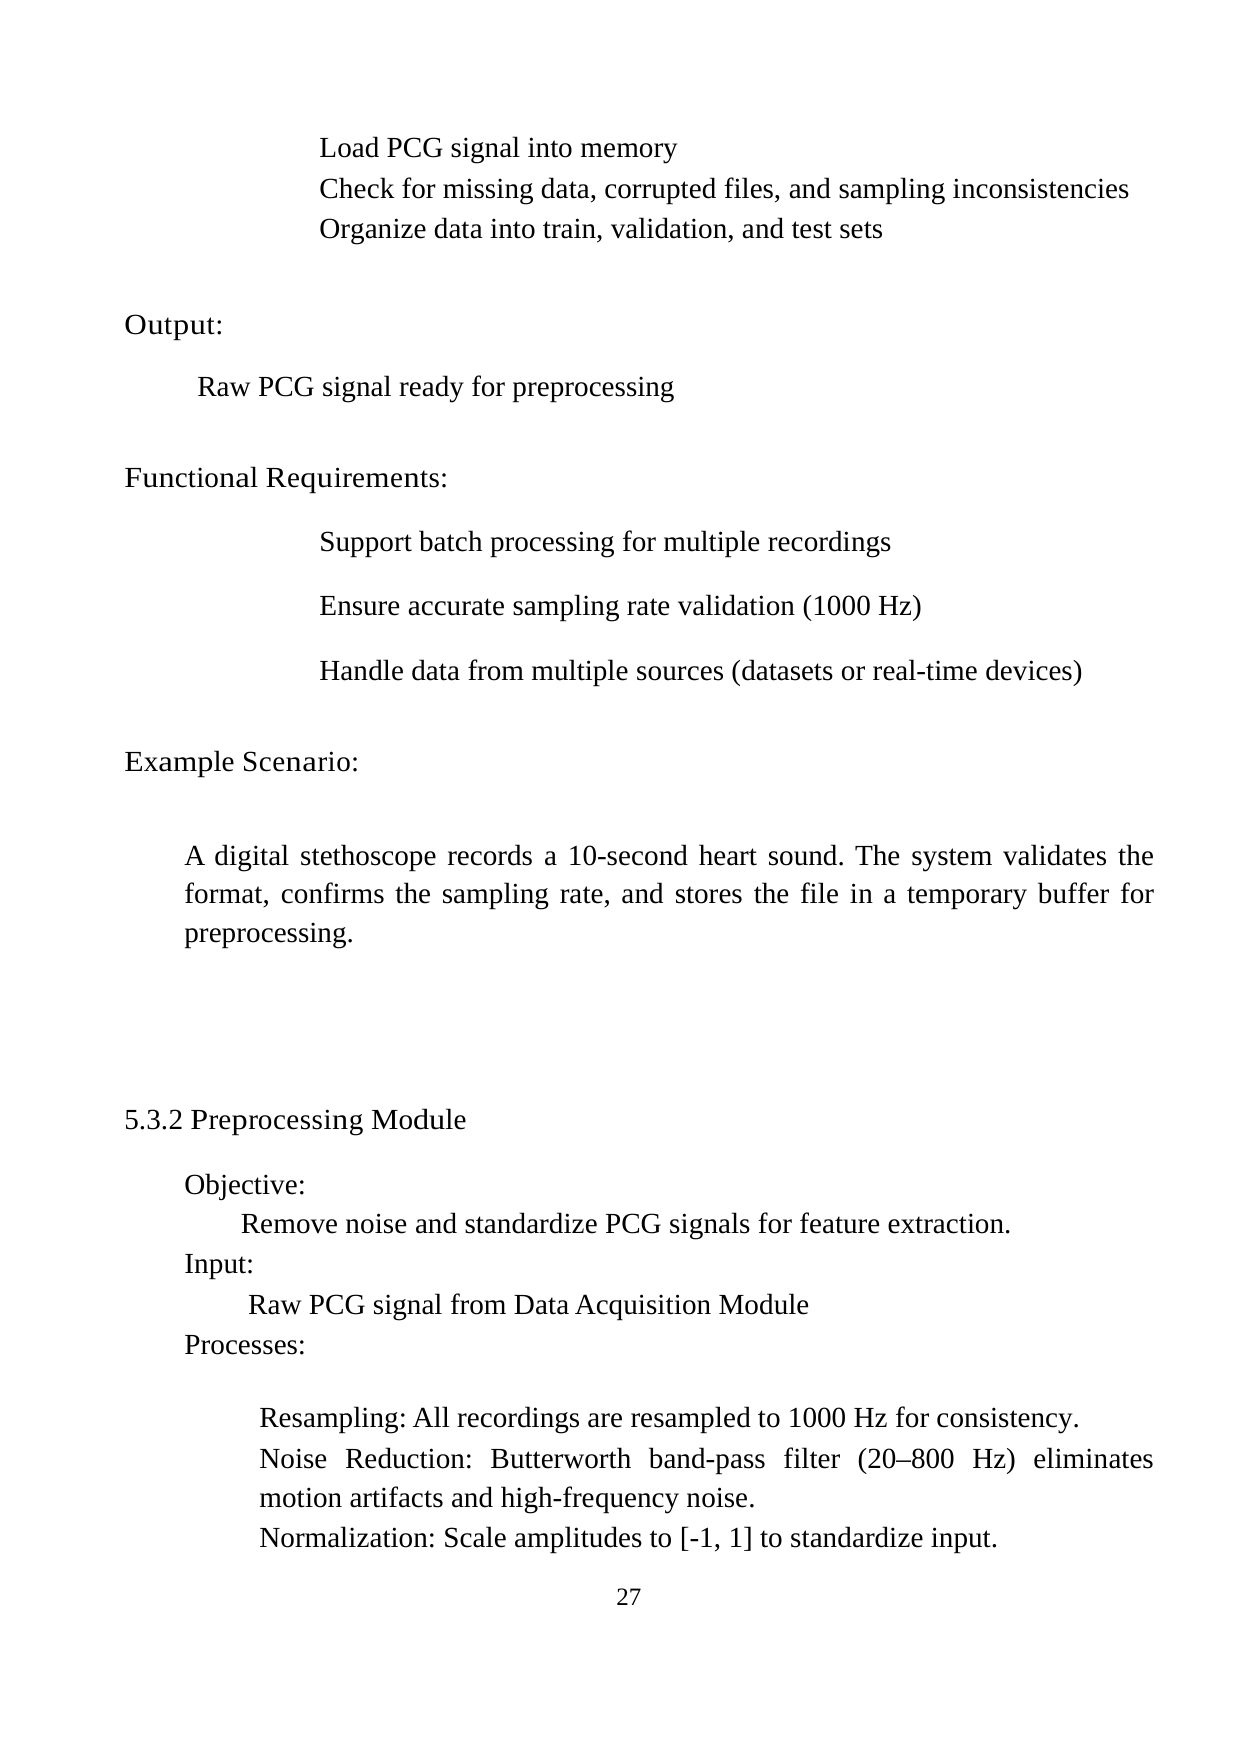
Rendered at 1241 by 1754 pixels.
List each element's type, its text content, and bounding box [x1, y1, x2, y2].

text  A digital stethoscope records a 10-second heart sound. The system validates the format, confirms the sampling rate, and stores the file in a temporary buffer for preprocessing. [124, 838, 1154, 948]
text Raw PCG signal ready for preprocessing [197, 369, 1155, 403]
text  Support batch processing for multiple recordings [259, 524, 1155, 558]
text Output: [124, 307, 1155, 341]
text  Handle data from multiple sources (datasets or real-time devices) [259, 653, 1155, 687]
text 27 [616, 1582, 1155, 1611]
text  Normalization: Scale amplitudes to [-1, 1] to standardize input. [199, 1521, 1155, 1554]
text Remove noise and standardize PCG signals for feature extraction.  Input: [124, 1206, 1017, 1280]
text  Objective: [124, 1167, 1155, 1200]
text  Load PCG signal into memory [259, 130, 1155, 163]
text Functional Requirements: [124, 460, 1155, 494]
text  Noise Reduction: Butterworth band-pass filter (20–800 Hz) eliminates motion artifacts and high-frequency noise. [199, 1442, 1160, 1513]
text  Resampling:All recordings are resampled to 1000 Hz for consistency. [199, 1400, 1155, 1433]
text  Check for missing data, corrupted files, and sampling inconsistencies  Organize data into train, validation, and test sets [259, 171, 1135, 245]
text Raw PCG signal from DataAcquisition Module  Processes: [124, 1287, 816, 1361]
text 5.3.2 Preprocessing Module [124, 1102, 1155, 1135]
text Example Scenario: [124, 744, 1155, 778]
text  Ensure accurate sampling rate validation (1000 Hz) [259, 588, 1155, 622]
